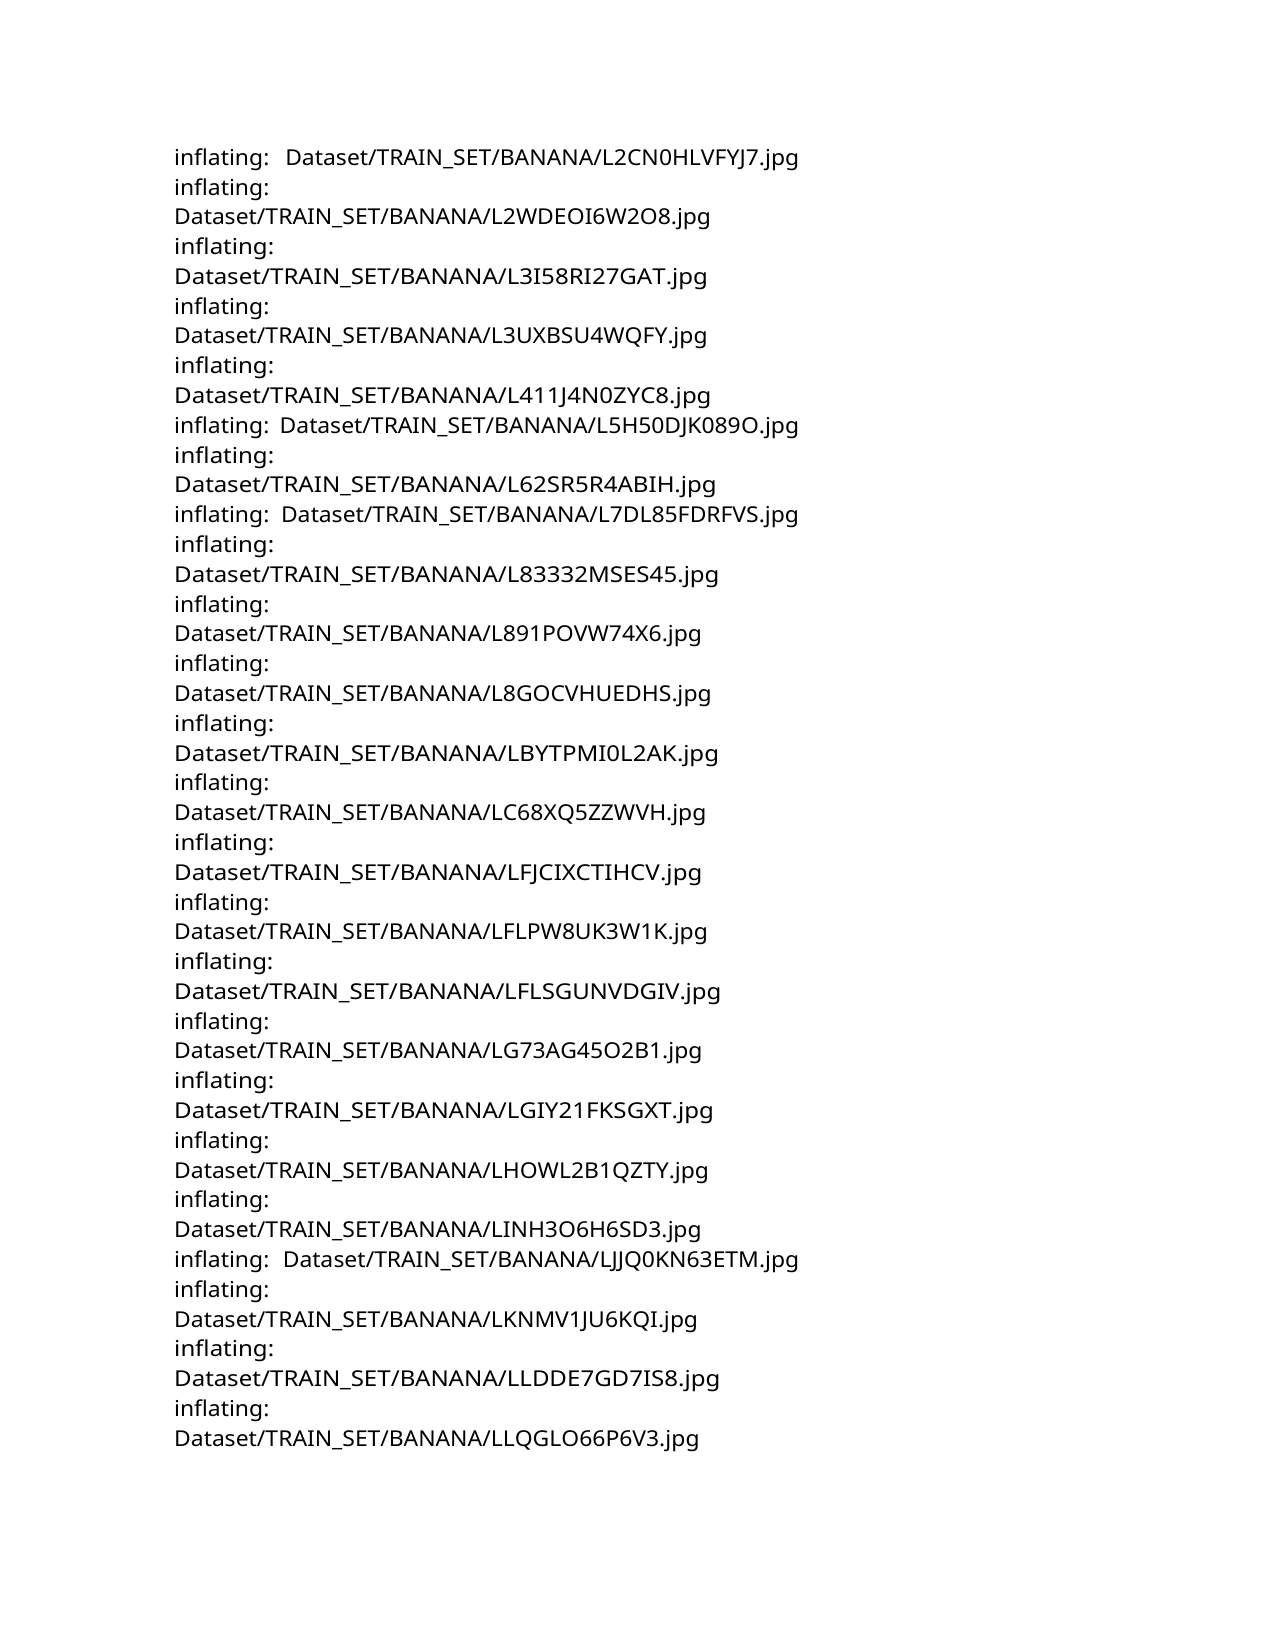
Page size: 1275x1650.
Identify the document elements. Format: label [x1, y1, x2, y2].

text [174, 142, 799, 1452]
